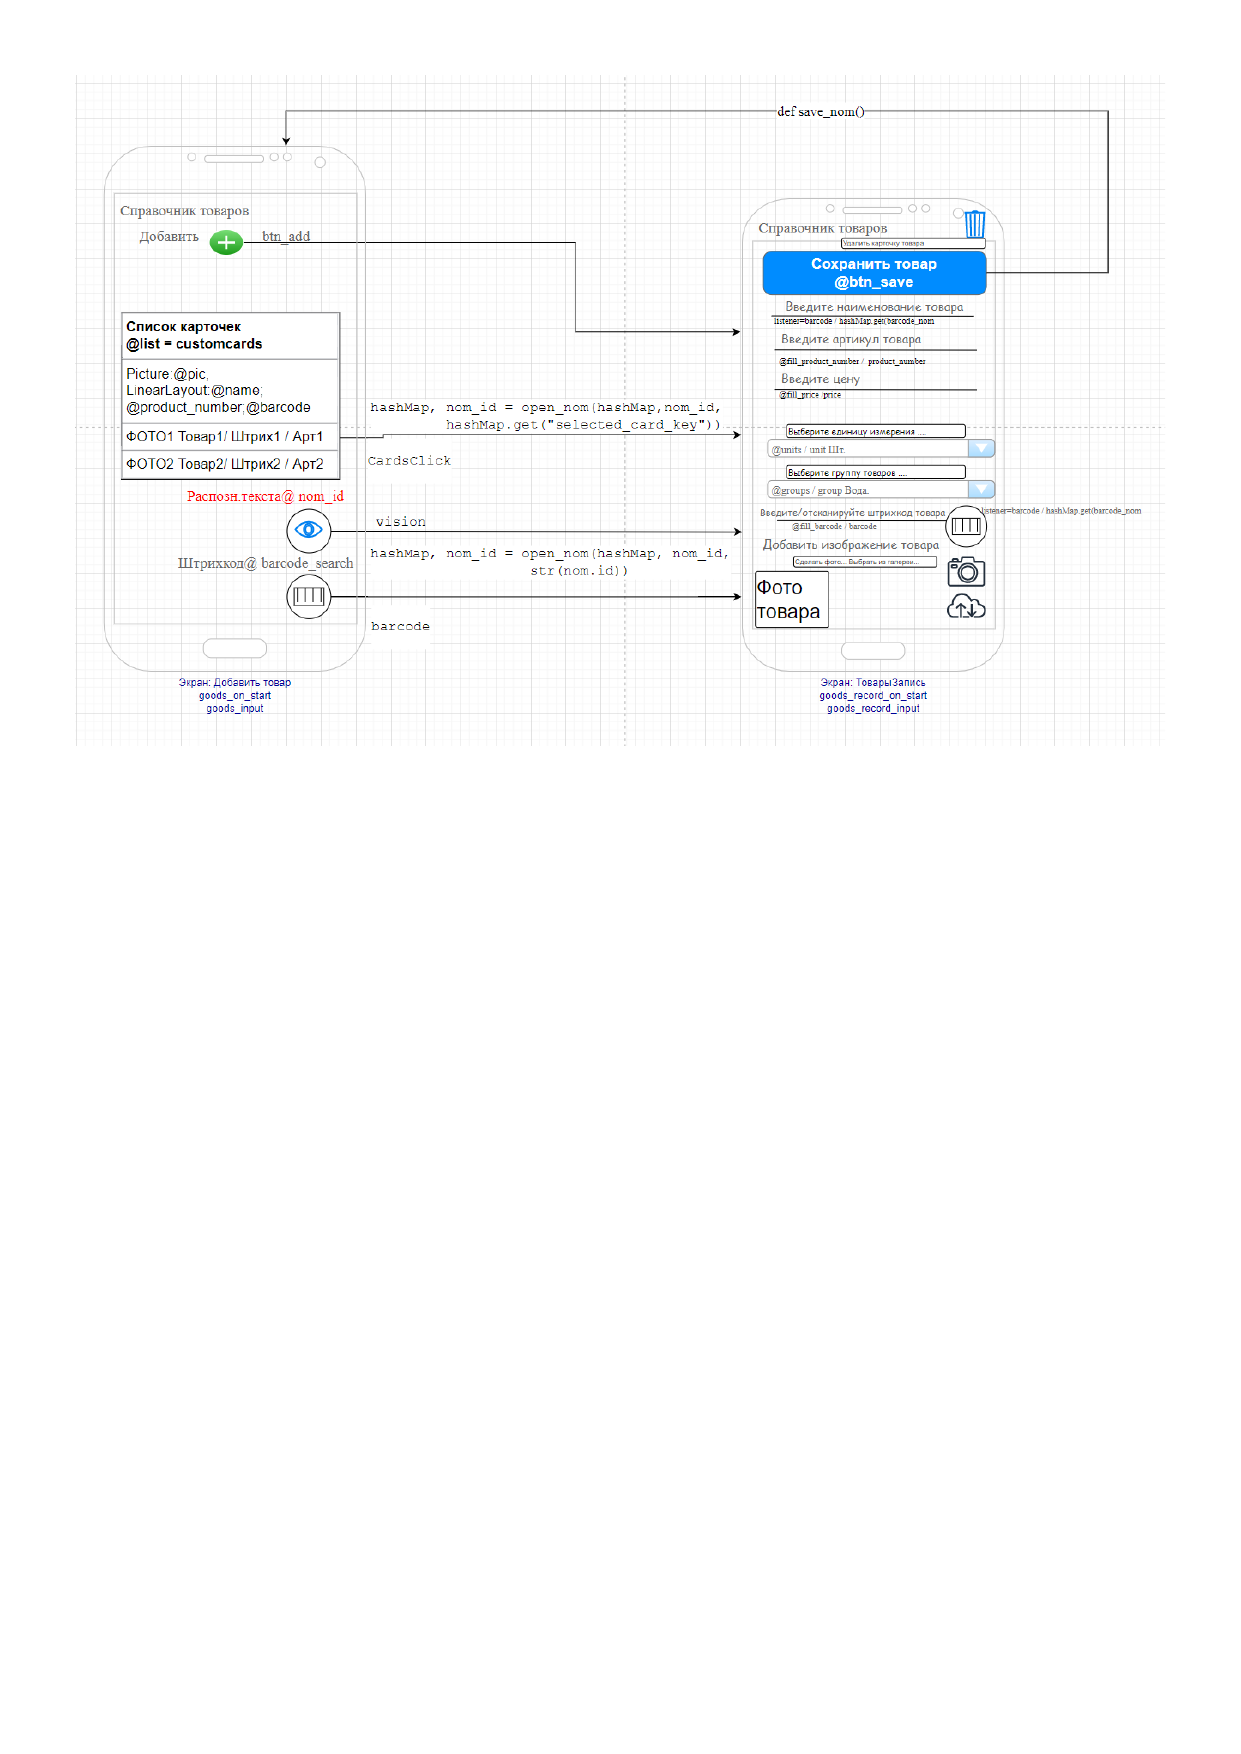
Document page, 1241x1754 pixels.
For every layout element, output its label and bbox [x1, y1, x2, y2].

picture [75, 75, 1166, 746]
